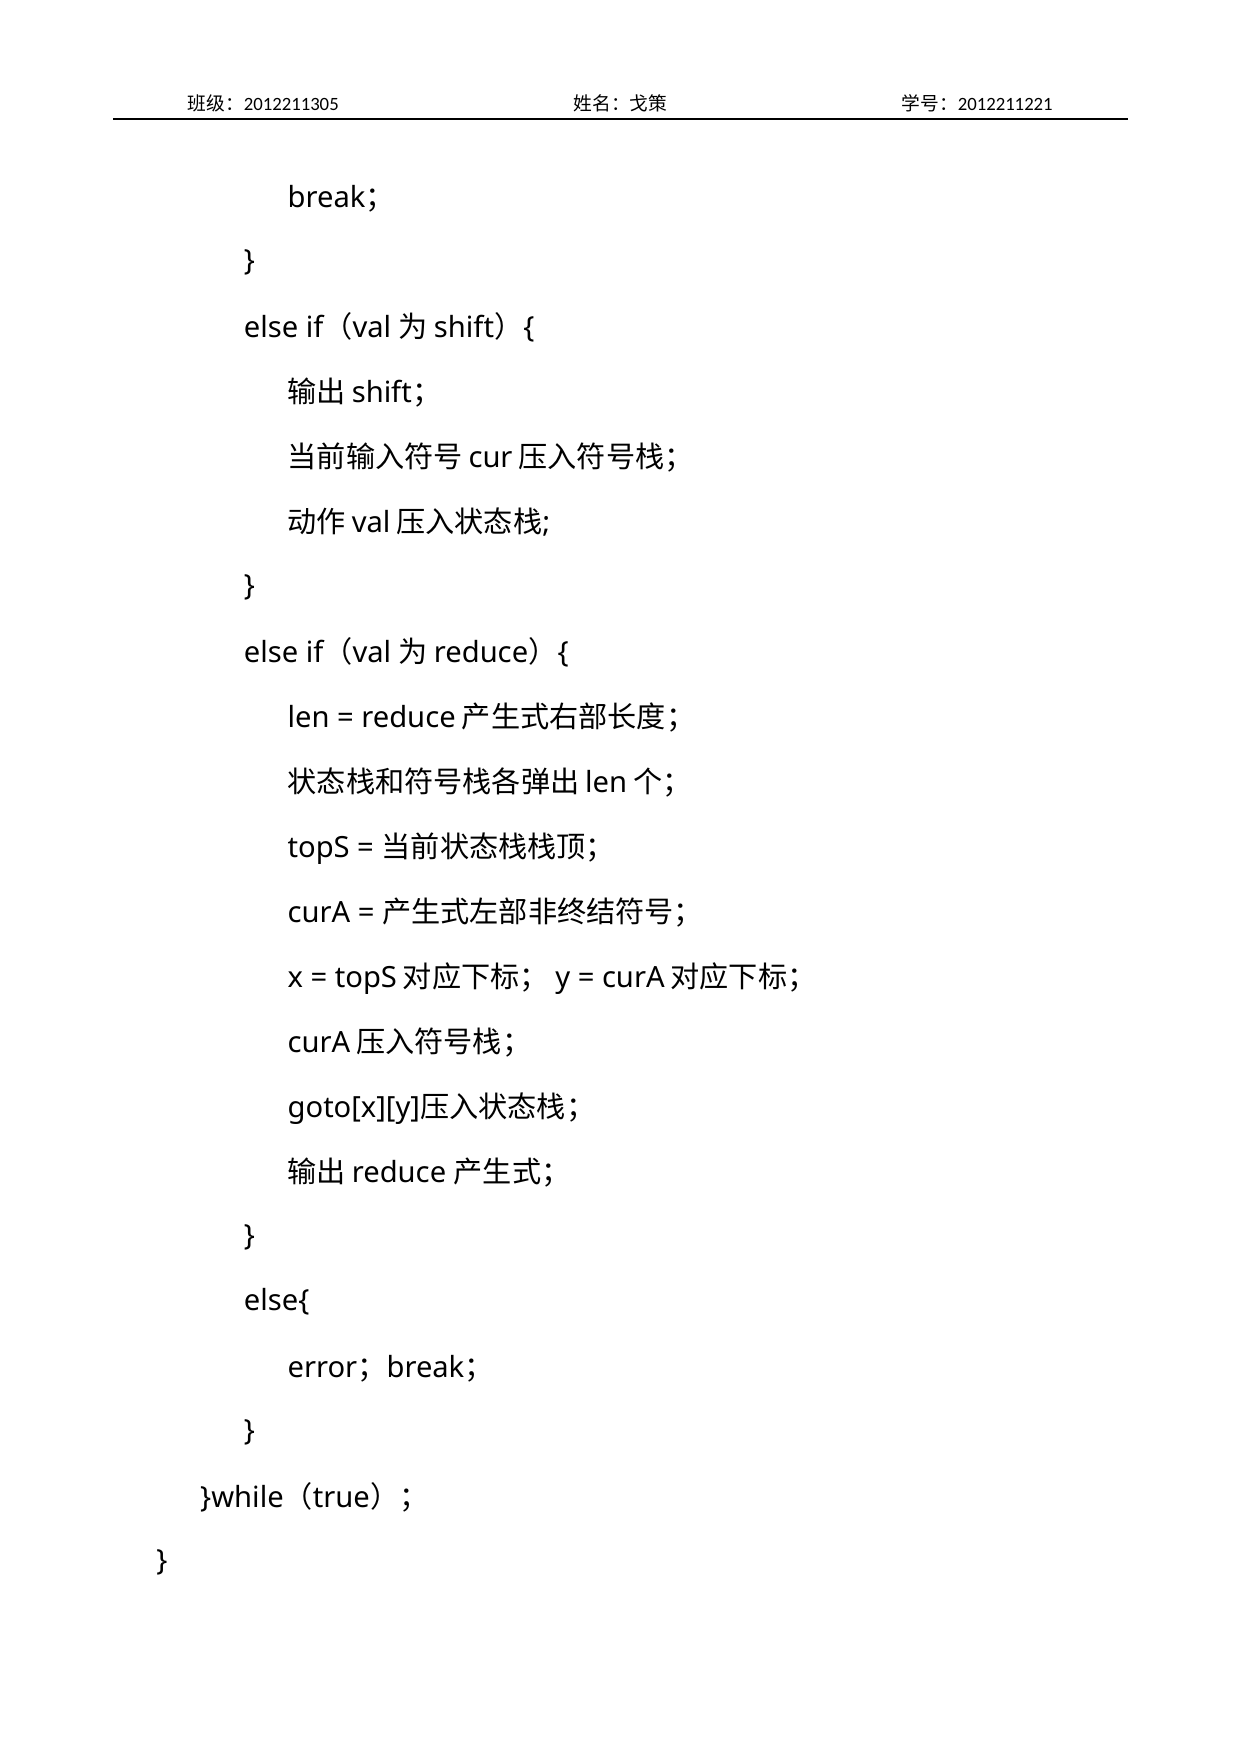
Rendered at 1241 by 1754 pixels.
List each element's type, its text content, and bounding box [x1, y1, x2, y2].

text }while（true）； [112, 1462, 1128, 1527]
text } [200, 552, 1128, 617]
text 当前输入符号cur压入符号栈； [112, 422, 1128, 487]
text else if（val 为reduce）{ [200, 617, 1128, 682]
text x = topS对应下标； y = curA对应下标； [200, 942, 1128, 1007]
text } [200, 1397, 1128, 1462]
text else{ [200, 1267, 1128, 1332]
text break； [112, 162, 1128, 227]
text len = reduce产生式右部长度； [200, 682, 1128, 747]
text } [112, 1527, 1128, 1592]
text curA = 产生式左部非终结符号； [200, 877, 1128, 942]
text 输出shift； [112, 357, 1128, 422]
text else if（val 为shift）{ [112, 292, 1128, 357]
text } [200, 1202, 1128, 1267]
text } [112, 227, 1128, 292]
text 状态栈和符号栈各弹出len个； [200, 747, 1128, 812]
text curA压入符号栈； [200, 1007, 1128, 1072]
text topS = 当前状态栈栈顶； [200, 812, 1128, 877]
text 输出reduce 产生式； [200, 1137, 1128, 1202]
text goto[x][y]压入状态栈； [200, 1072, 1128, 1137]
text 动作val压入状态栈; [112, 487, 1128, 552]
text error；break； [200, 1332, 1128, 1397]
